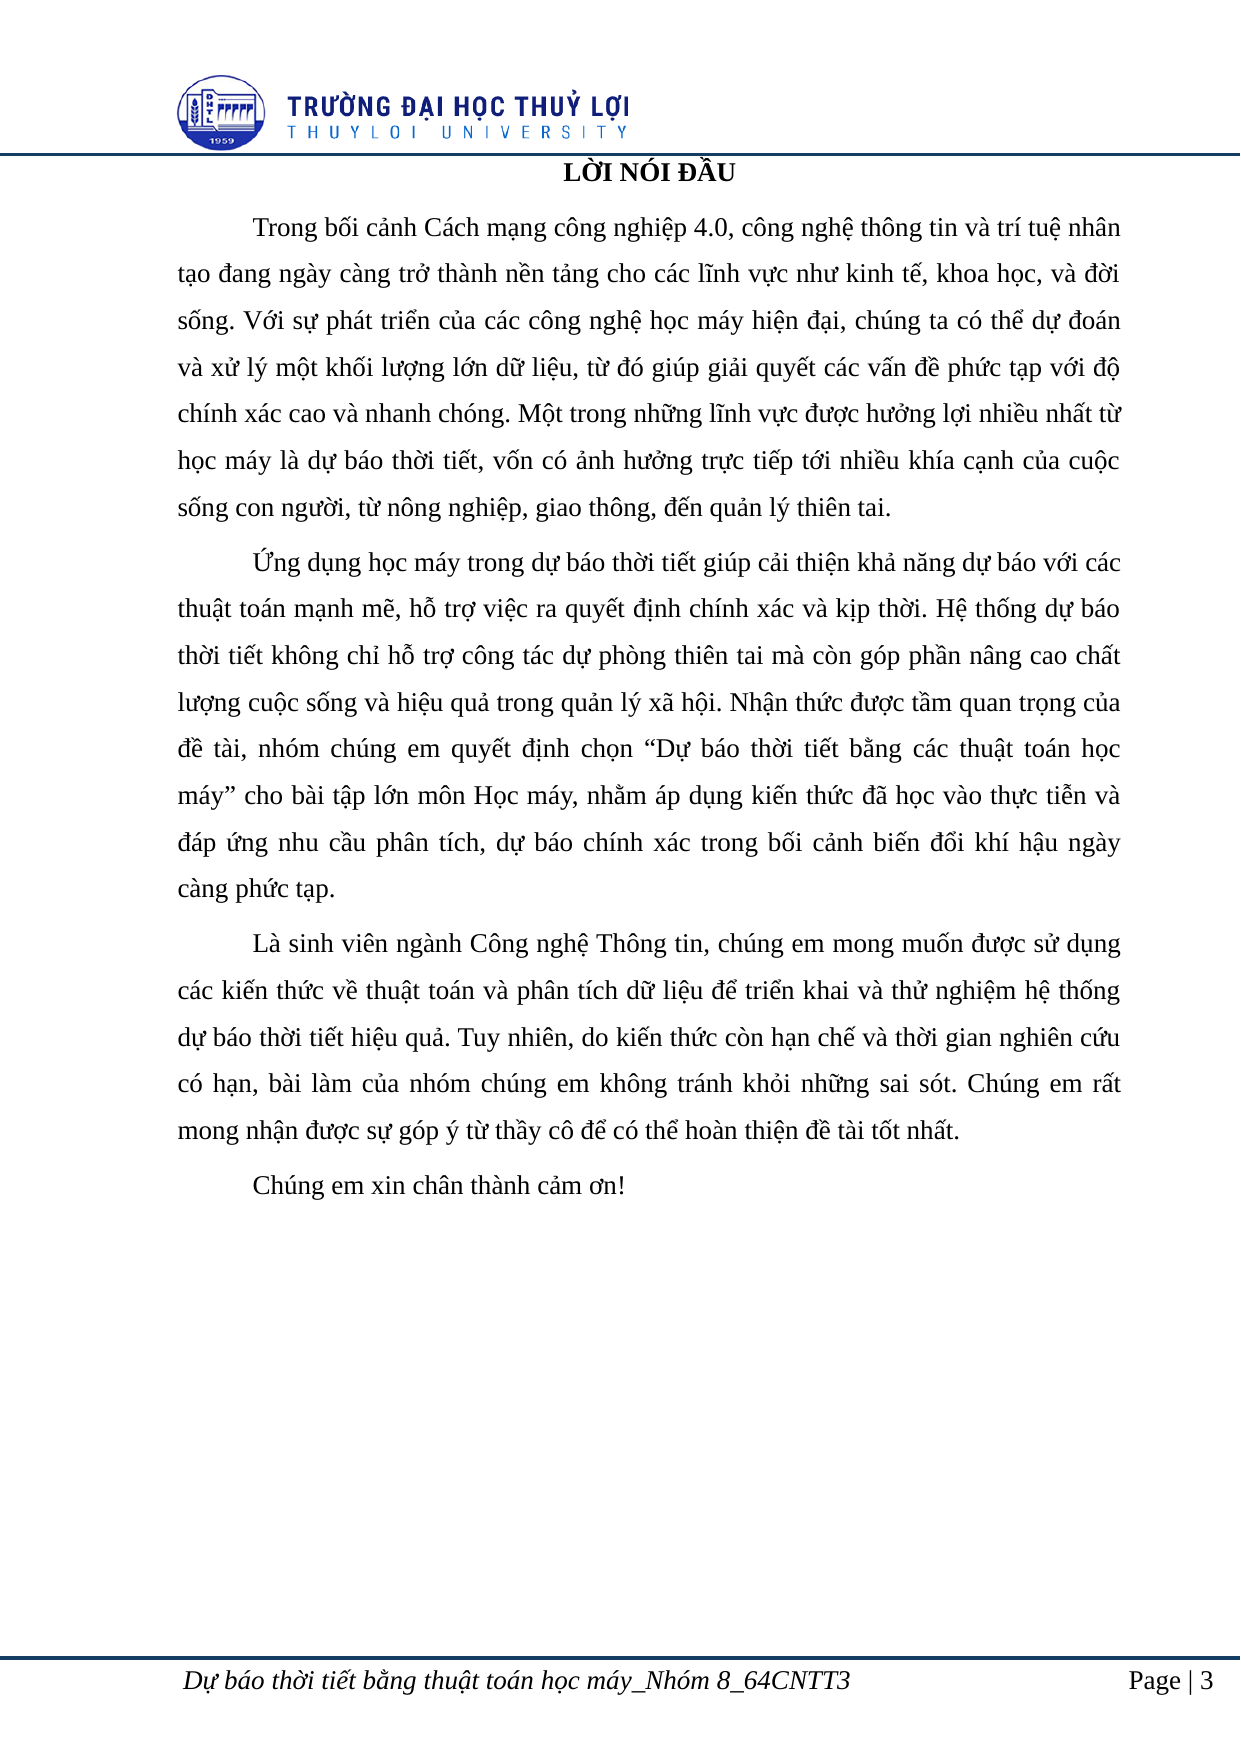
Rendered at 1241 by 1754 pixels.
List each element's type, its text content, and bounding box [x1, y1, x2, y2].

text Chúng em xin chân thành cảm ơn! [177, 1169, 1122, 1200]
text Trong bối cảnh Cách mạng công nghiệp 4.0, công nghệ thông tin và trí tuệ nhân tạo đang ngày càng trở thành nền tảng cho các lĩnh vực như kinh tế, khoa học, và đời sống. Với sự phát triển của các công nghệ học máy hiện đại, chúng ta có thể dự đoán và xử lý một khối lượng lớn dữ liệu, từ đó giúp giải quyết các vấn đề phức tạp với độ chính xác cao và nhanh chóng. Một trong những lĩnh vực được hưởng lợi nhiều nhất từ học máy là dự báo thời tiết, vốn có ảnh hưởng trực tiếp tới nhiều khía cạnh của cuộc sống con người, từ nông nghiệp, giao thông, đến quản lý thiên tai. [177, 211, 1122, 522]
subtitle LỜI NÓI ĐẦU [177, 156, 1122, 187]
picture [176, 75, 628, 151]
text Ứng dụng học máy trong dự báo thời tiết giúp cải thiện khả năng dự báo với các thuật toán mạnh mẽ, hỗ trợ việc ra quyết định chính xác và kịp thời. Hệ thống dự báo thời tiết không chỉ hỗ trợ công tác dự phòng thiên tai mà còn góp phần nâng cao chất lượng cuộc sống và hiệu quả trong quản lý xã hội. Nhận thức được tầm quan trọng của đề tài, nhóm chúng em quyết định chọn “Dự báo thời tiết bằng các thuật toán học máy” cho bài tập lớn môn Học máy, nhằm áp dụng kiến thức đã học vào thực tiễn và đáp ứng nhu cầu phân tích, dự báo chính xác trong bối cảnh biến đổi khí hậu ngày càng phức tạp. [177, 546, 1122, 903]
text Là sinh viên ngành Công nghệ Thông tin, chúng em mong muốn được sử dụng các kiến thức về thuật toán và phân tích dữ liệu để triển khai và thử nghiệm hệ thống dự báo thời tiết hiệu quả. Tuy nhiên, do kiến thức còn hạn chế và thời gian nghiên cứu có hạn, bài làm của nhóm chúng em không tránh khỏi những sai sót. Chúng em rất mong nhận được sự góp ý từ thầy cô để có thể hoàn thiện đề tài tốt nhất. [177, 927, 1122, 1145]
